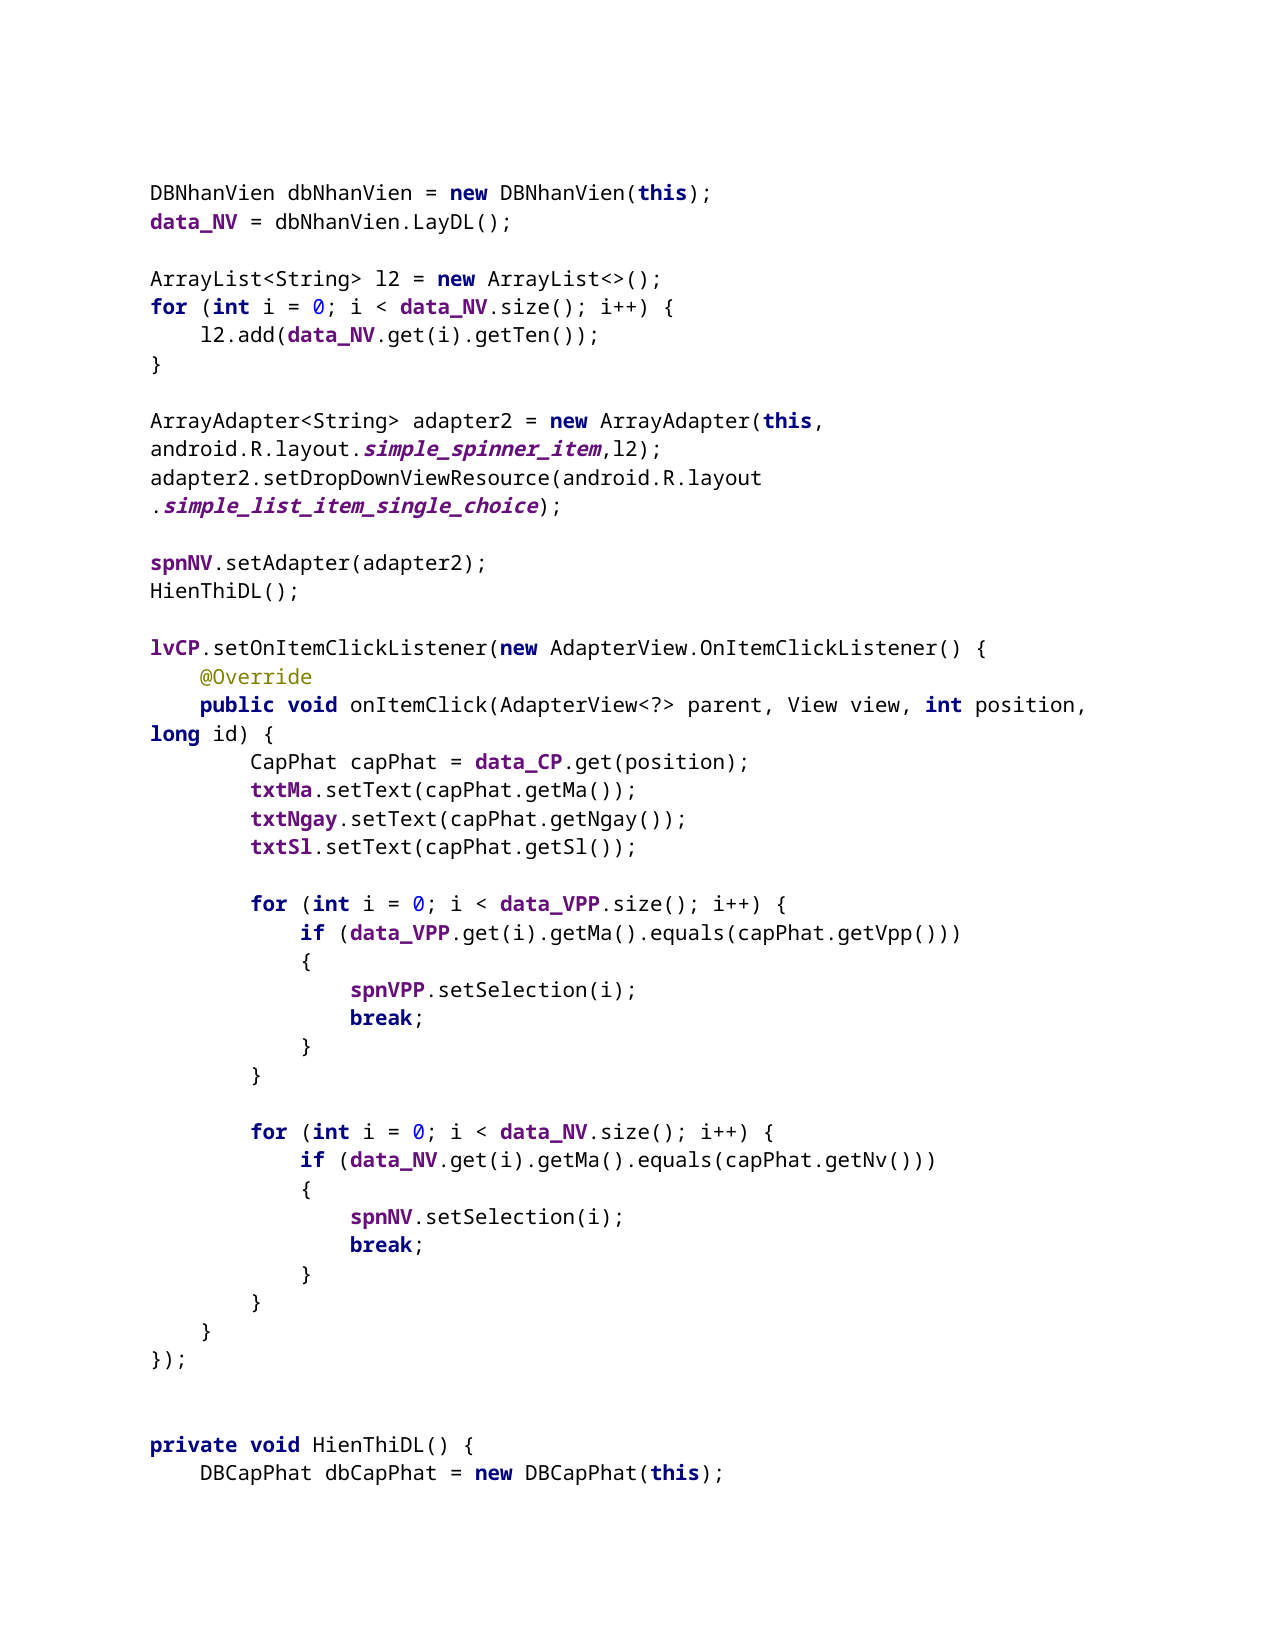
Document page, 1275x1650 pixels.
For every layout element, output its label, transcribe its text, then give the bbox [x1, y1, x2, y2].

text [150, 150, 1125, 577]
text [150, 1401, 1125, 1487]
text HienThiDL(); [150, 577, 1125, 605]
text lvCP.setOnItemClickListener(new AdapterView.OnItemClickListener() { @Override public void onItemClick(AdapterView<?> parent, View view, int position, long id) { CapPhat capPhat = data_CP.get(position); txtMa.setText(capPhat.getMa()); txtNgay.setText(capPhat.getNgay()); txtSl.setText(capPhat.getSl()); for (int i = 0; i < data_VPP.size(); i++) { if (data_VPP.get(i).getMa().equals(capPhat.getVpp())) { spnVPP.setSelection(i); break; } } for (int i = 0; i < data_NV.size(); i++) { if (data_NV.get(i).getMa().equals(capPhat.getNv())) { spnNV.setSelection(i); break; } } } }); [150, 633, 1125, 1373]
